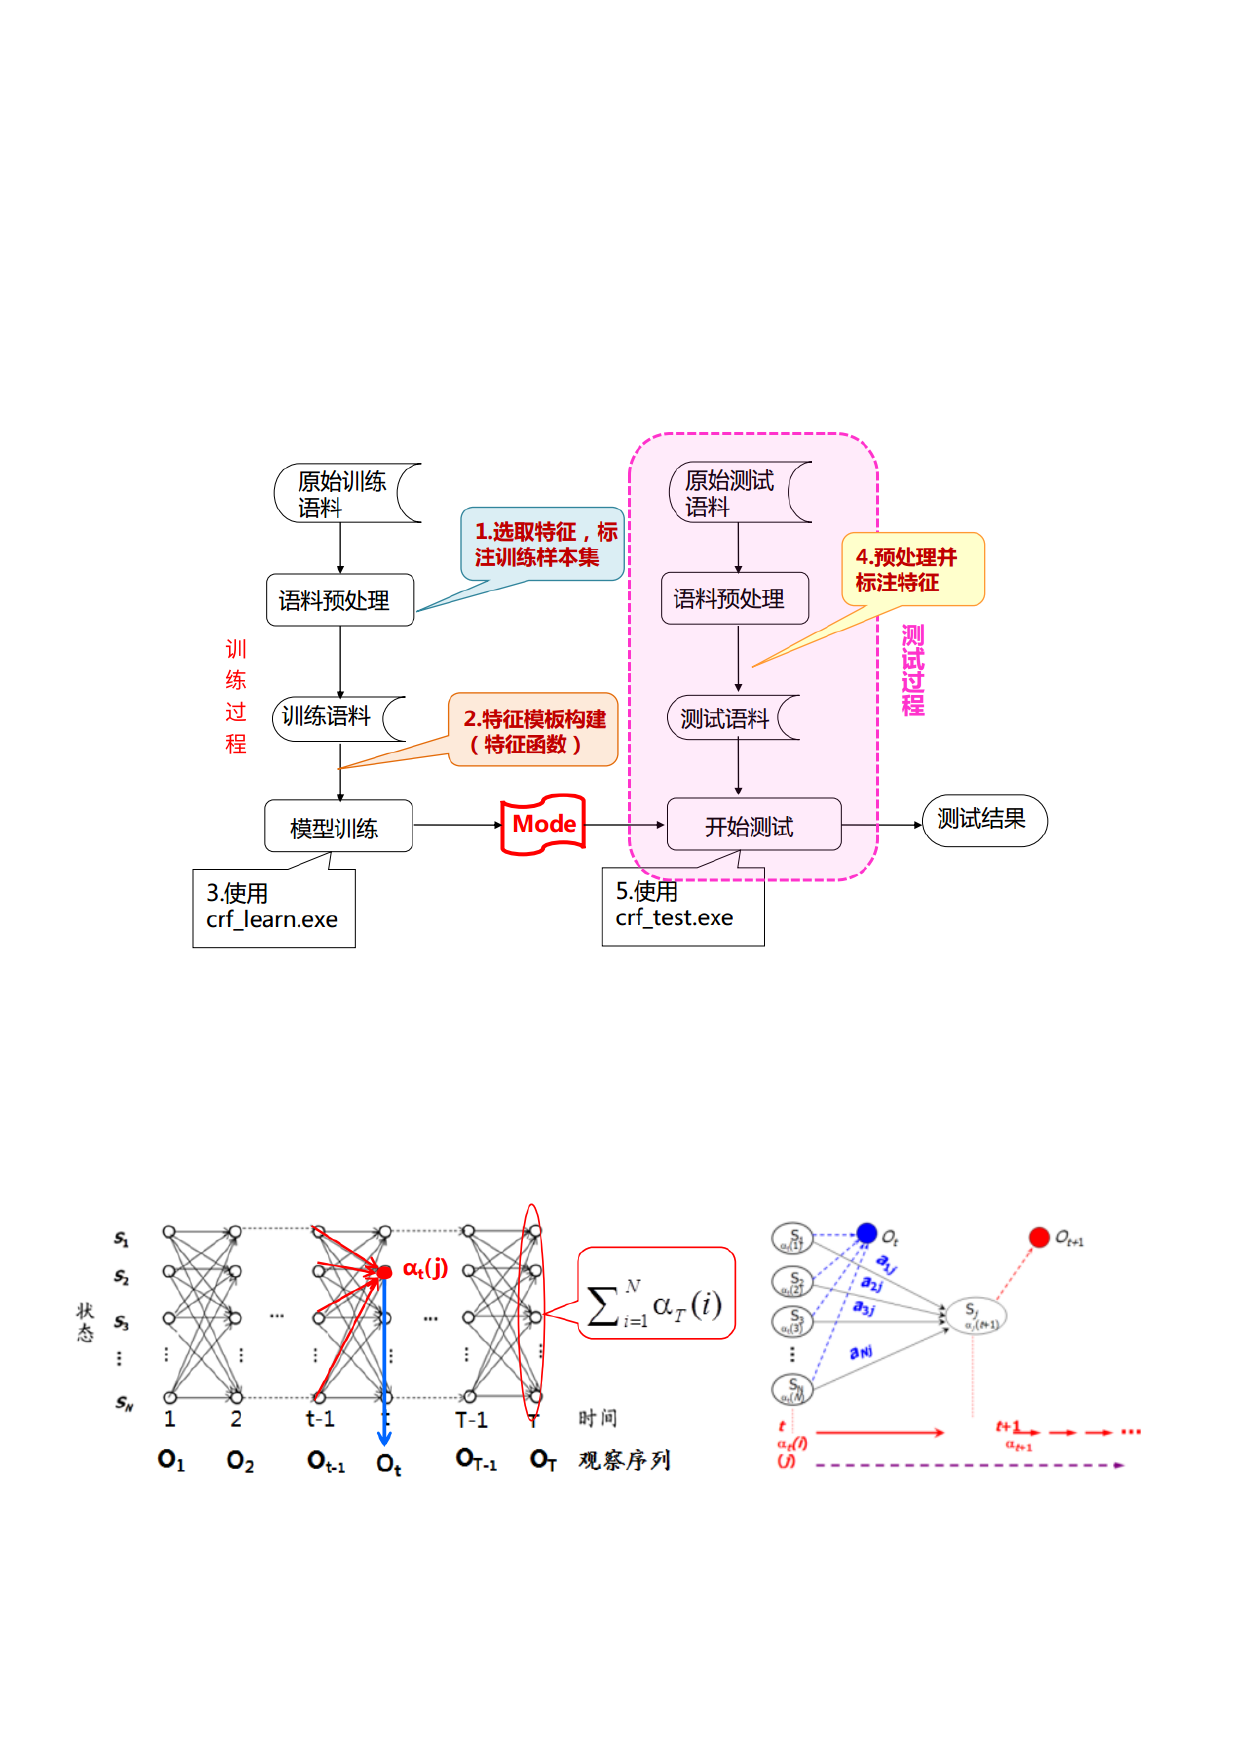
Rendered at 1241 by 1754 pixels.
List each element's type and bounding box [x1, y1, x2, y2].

picture [187, 428, 1053, 956]
picture [766, 1217, 1147, 1470]
picture [66, 1201, 741, 1483]
